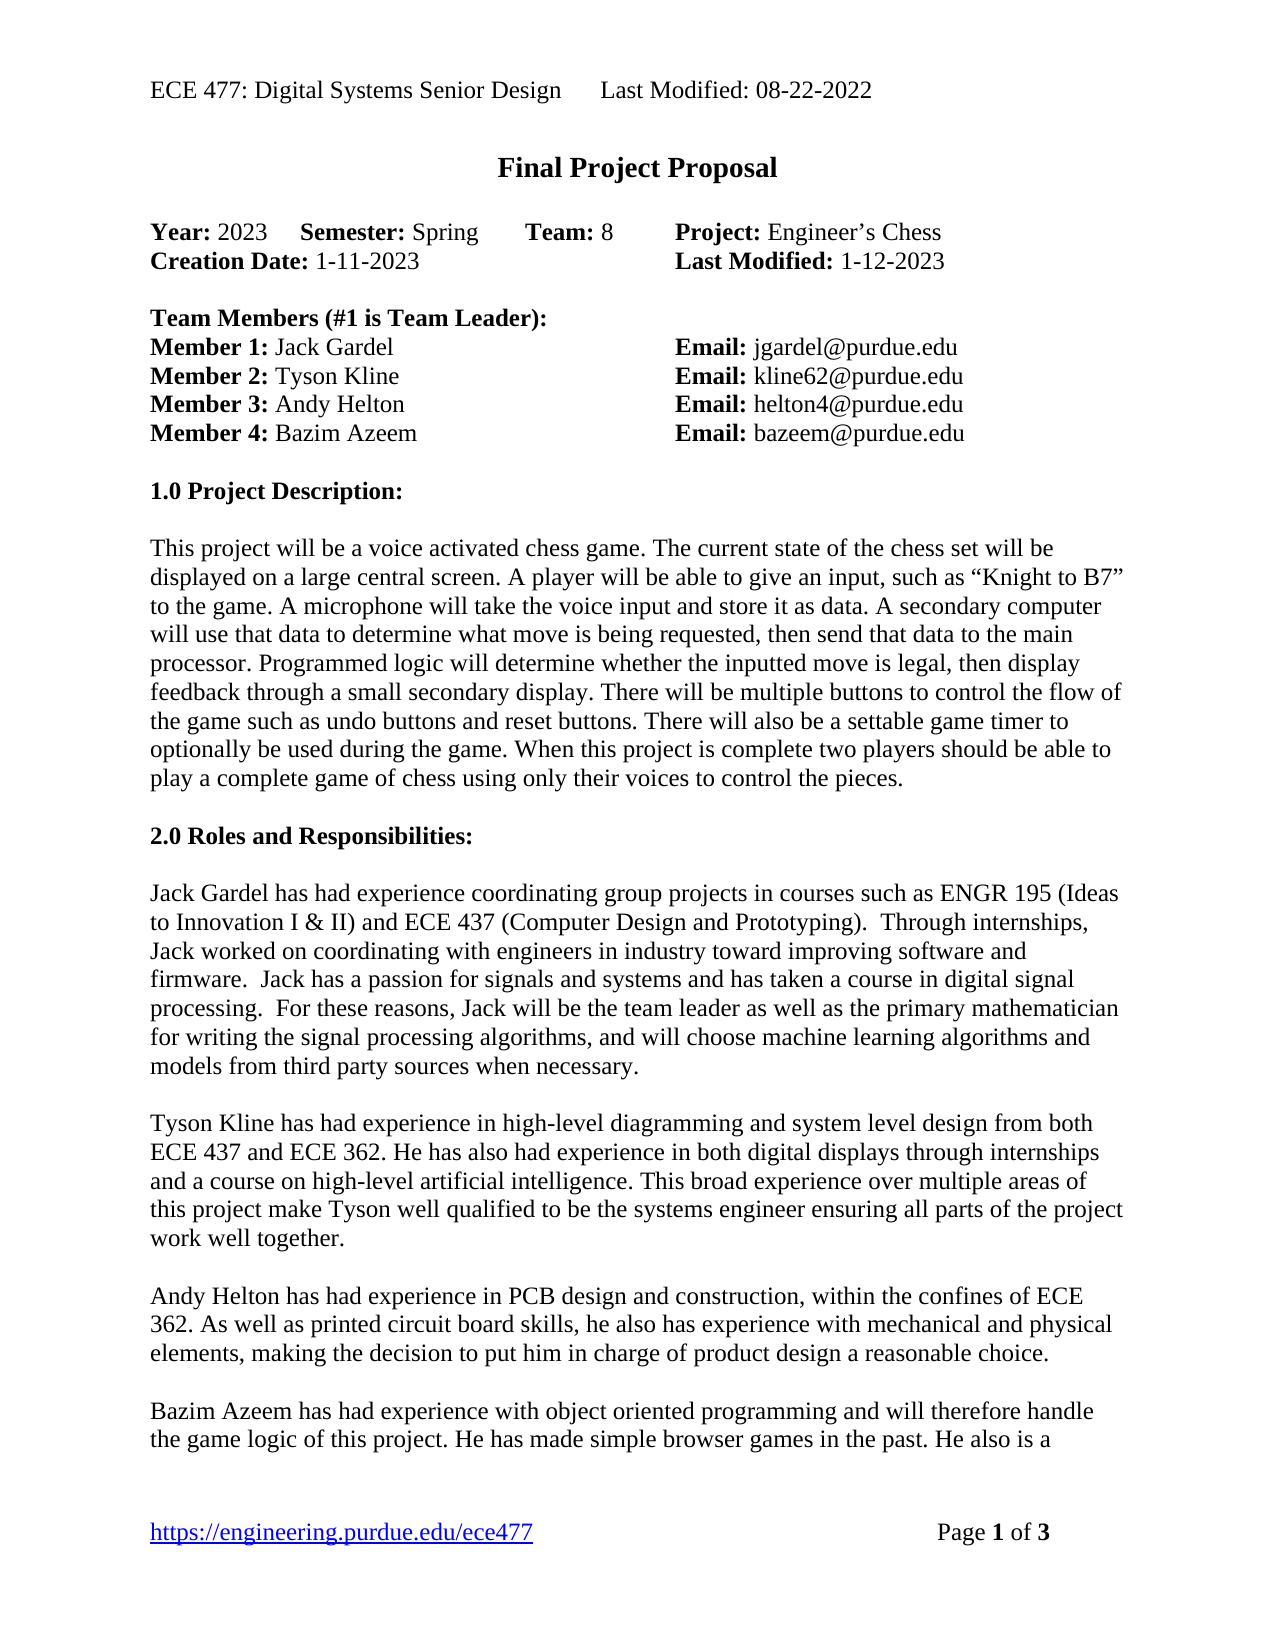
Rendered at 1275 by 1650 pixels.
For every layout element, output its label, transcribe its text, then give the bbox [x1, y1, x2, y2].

title Member 3: Andy Helton Email: helton4@purdue.edu [150, 389, 1125, 418]
title Final Project Proposal [150, 150, 1125, 183]
title Creation Date: 1-11-2023 Last Modified: 1-12-2023 [150, 246, 1125, 274]
title Year: 2023 Semester: Spring Team: 8 Project: Engineer’s Chess [150, 217, 1125, 246]
title Team Members (#1 is Team Leader): [150, 303, 1125, 332]
title Member 2: Tyson Kline Email: kline62@purdue.edu [150, 361, 1125, 389]
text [150, 1396, 1125, 1453]
title This project will be a voice activated chess game. The current state of the chess set will be displayed on a large central screen. A player will be able to give an input, such as “Knight to B7” to the game. A microphone will take the voice input and store it as data. A secondary computer will use that data to determine what move is being requested, then send that data to the main processor. Programmed logic will determine whether the inputted move is legal, then display feedback through a small secondary display. There will be multiple buttons to control the flow of the game such as undo buttons and reset buttons. There will also be a settable game timer to optionally be used during the game. When this project is complete two players should be able to play a complete game of chess using only their voices to control the pieces. [150, 533, 1125, 792]
title Member 1: Jack Gardel Email: jgardel@purdue.edu [150, 332, 1125, 361]
text Jack Gardel has had experience coordinating group projects in courses such as ENGR 195 (Ideas to Innovation I & II) and ECE 437 (Computer Design and Prototyping). Through internships, Jack worked on coordinating with engineers in industry toward improving software and firmware. Jack has a passion for signals and systems and has taken a course in digital signal processing. For these reasons, Jack will be the team leader as well as the primary mathematician for writing the signal processing algorithms, and will choose machine learning algorithms and models from third party sources when necessary. [150, 878, 1125, 1079]
title Member 4: Bazim Azeem Email: bazeem@purdue.edu [150, 418, 1125, 447]
title 1.0 Project Description: [150, 476, 1125, 504]
title 2.0 Roles and Responsibilities: [150, 821, 1125, 849]
text Tyson Kline has had experience in high-level diagramming and system level design from both ECE 437 and ECE 362. He has also had experience in both digital displays through internships and a course on high-level artificial intelligence. This broad experience over multiple areas of this project make Tyson well qualified to be the systems engineer ensuring all parts of the project work well together. [150, 1108, 1125, 1252]
text Andy Helton has had experience in PCB design and construction, within the confines of ECE 362. As well as printed circuit board skills, he also has experience with mechanical and physical elements, making the decision to put him in charge of product design a reasonable choice. [150, 1281, 1125, 1367]
